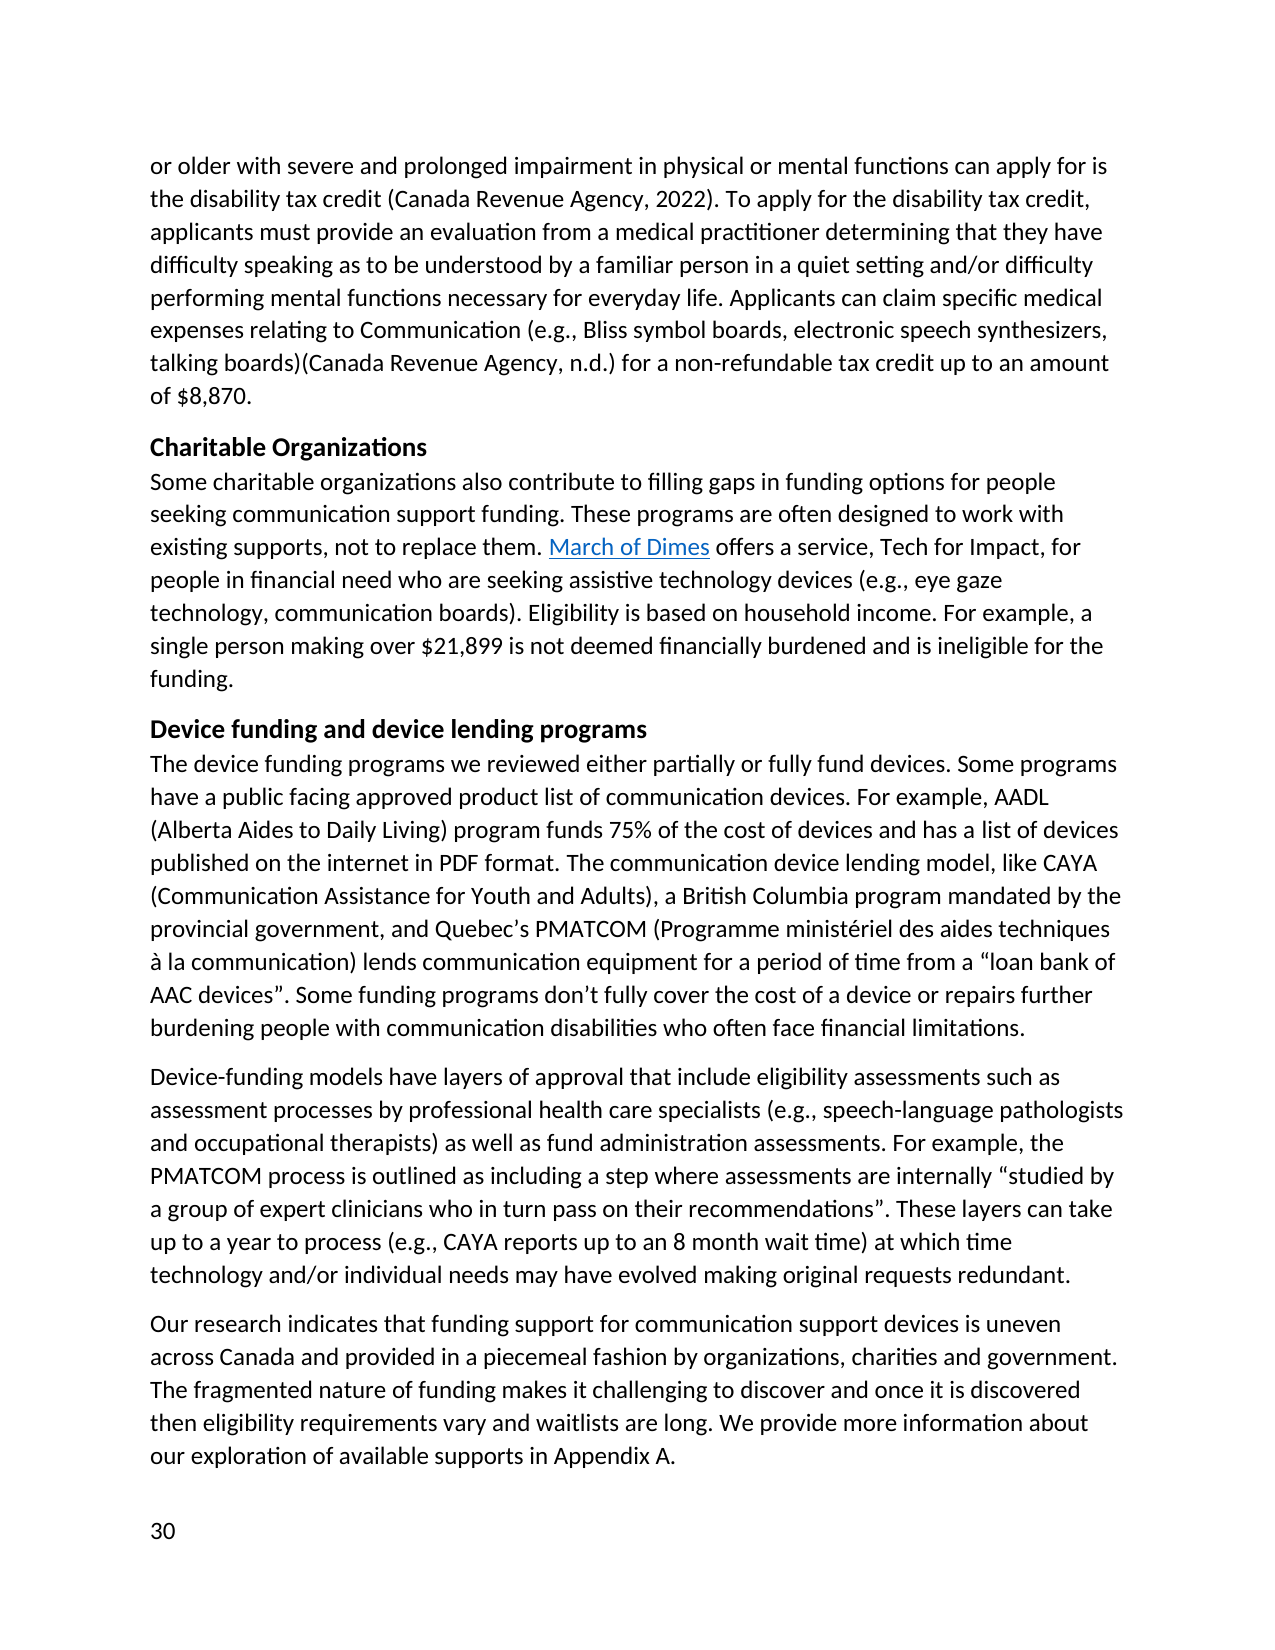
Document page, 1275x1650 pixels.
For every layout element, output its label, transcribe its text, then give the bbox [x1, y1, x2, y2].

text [150, 150, 1125, 411]
text The device funding programs we reviewed either partially or fully fund devices. Some programs have a public facing approved product list of communication devices. For example, AADL (Alberta Aides to Daily Living) program funds 75% of the cost of devices and has a list of devices published on the internet in PDF format. The communication device lending model, like CAYA (Communication Assistance for Youth and Adults), a British Columbia program mandated by the provincial government, and Quebec’s PMATCOM (Programme ministériel des aides techniques à la communication) lends communication equipment for a period of time from a “loan bank of AAC devices”. Some funding programs don’t fully cover the cost of a device or repairs further burdening people with communication disabilities who often face financial limitations. [150, 748, 1125, 1042]
subtitle Charitable Organizations [150, 430, 1125, 463]
text Our research indicates that funding support for communication support devices is uneven across Canada and provided in a piecemeal fashion by organizations, charities and government. The fragmented nature of funding makes it challenging to discover and once it is discovered then eligibility requirements vary and waitlists are long. We provide more information about our exploration of available supports in Appendix A. [150, 1308, 1125, 1471]
text Device-funding models have layers of approval that include eligibility assessments such as assessment processes by professional health care specialists (e.g., speech-language pathologists and occupational therapists) as well as fund administration assessments. For example, the PMATCOM process is outlined as including a step where assessments are internally “studied by a group of expert clinicians who in turn pass on their recommendations”. These layers can take up to a year to process (e.g., CAYA reports up to an 8 month wait time) at which time technology and/or individual needs may have evolved making original requests redundant. [150, 1061, 1125, 1289]
subtitle Device funding and device lending programs [150, 713, 1125, 746]
text Some charitable organizations also contribute to filling gaps in funding options for people seeking communication support funding. These programs are often designed to work with existing supports, not to replace them. March of Dimes offers a service, Tech for Impact, for people in financial need who are seeking assistive technology devices (e.g., eye gaze technology, communication boards). Eligibility is based on household income. For example, a single person making over $21,899 is not deemed financially burdened and is ineligible for the funding. [150, 466, 1125, 694]
